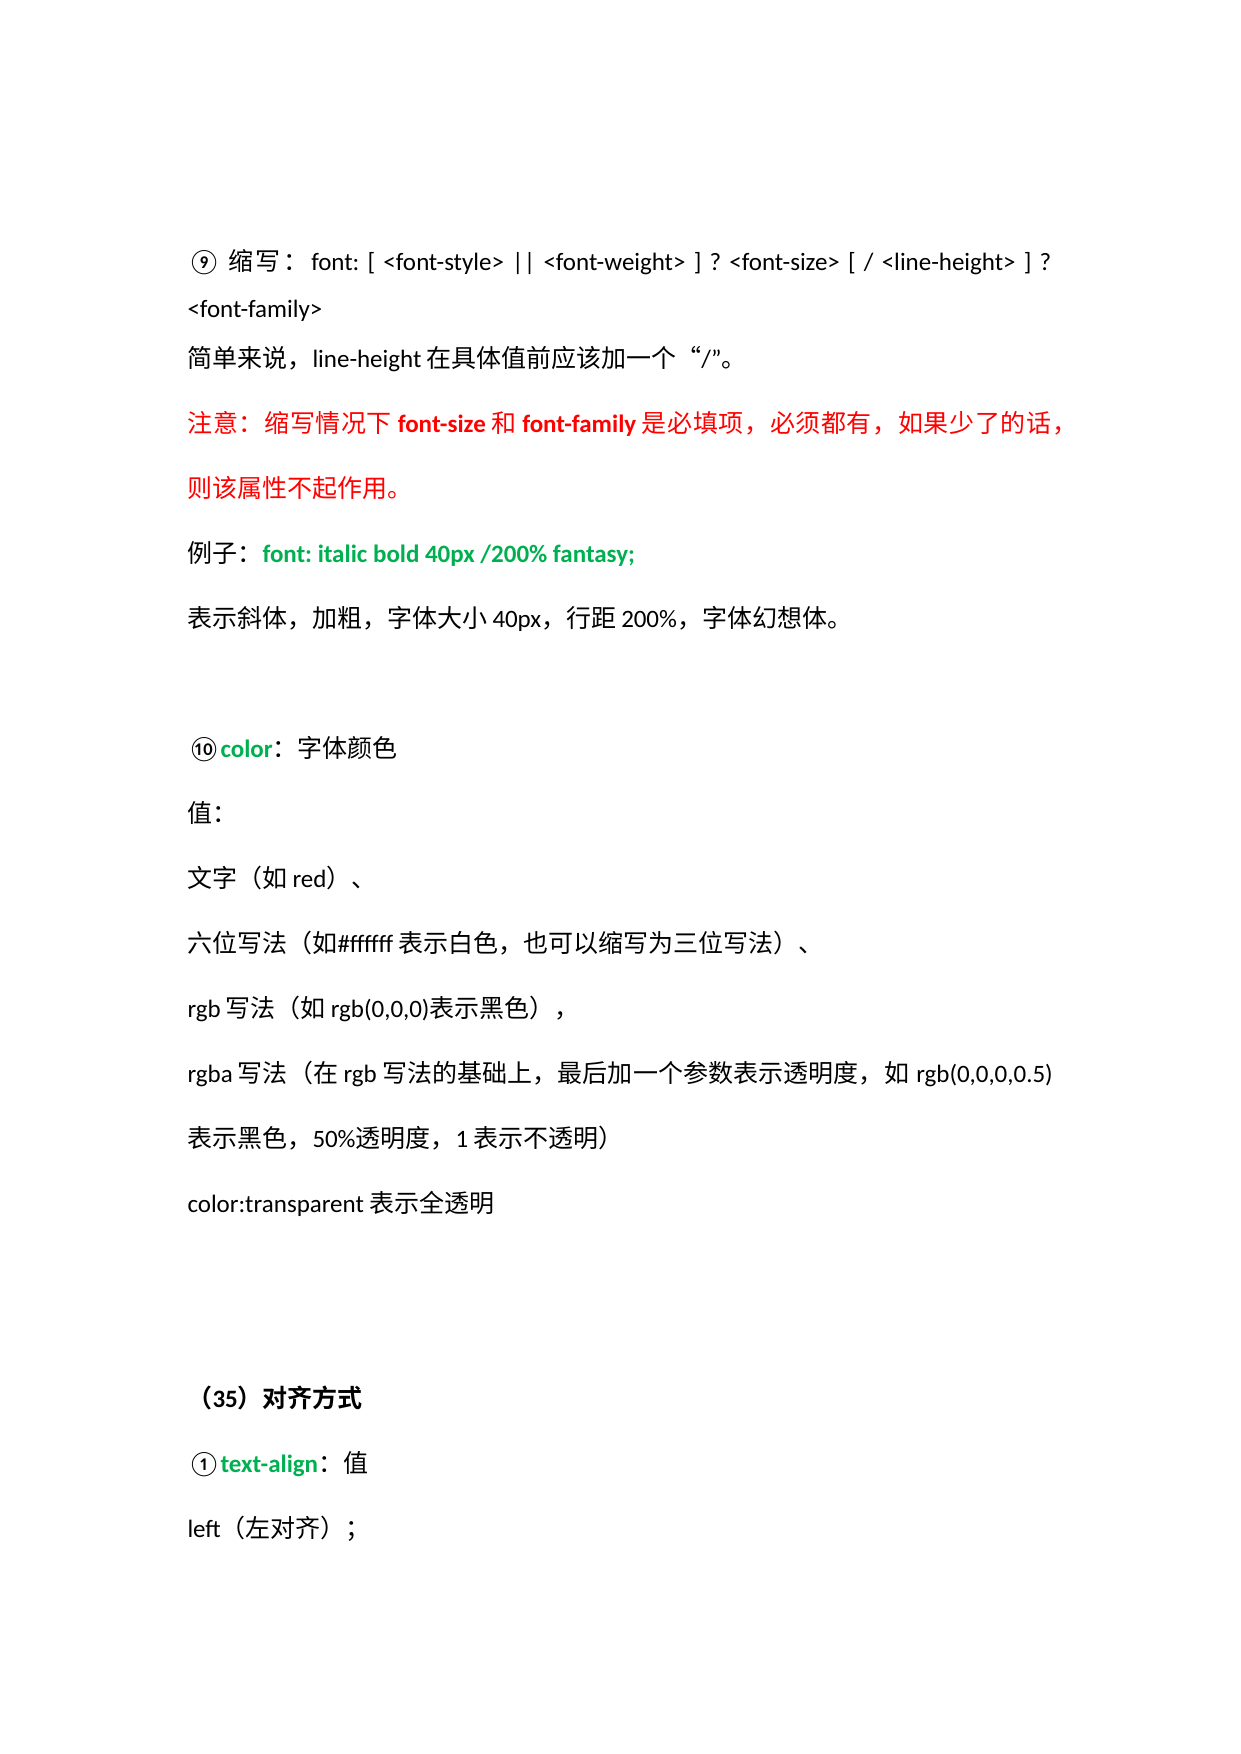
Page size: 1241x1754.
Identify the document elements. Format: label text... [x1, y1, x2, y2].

text 例子：font: italic bold 40px /200% fantasy; [187, 519, 1053, 584]
text ①text-align：值 [187, 1429, 1053, 1494]
text 简单来说，line-height在具体值前应该加一个“/”。 [187, 324, 1053, 389]
text ⑩color：字体颜色 [187, 714, 1053, 779]
text 六位写法（如#ffffff 表示白色，也可以缩写为三位写法）、 [187, 909, 1053, 974]
text 值： [187, 779, 1053, 844]
text rgb写法（如rgb(0,0,0)表示黑色）， [187, 974, 1053, 1039]
text 表示斜体，加粗，字体大小40px，行距200%，字体幻想体。 [187, 584, 1053, 649]
text left（左对齐）； [187, 1494, 1053, 1559]
text 注意：缩写情况下font-size和font-family是必填项，必须都有，如果少了的话，则该属性不起作用。 [187, 389, 1053, 519]
text 文字（如red）、 [187, 844, 1053, 909]
text color:transparent 表示全透明 [187, 1169, 1053, 1234]
text rgba写法（在rgb写法的基础上，最后加一个参数表示透明度，如rgb(0,0,0,0.5)表示黑色，50%透明度，1表示不透明） [187, 1039, 1053, 1169]
text （35）对齐方式 [187, 1364, 1053, 1429]
text ⑨缩写：font: [ <font-style> || <font-weight> ] ? <font-size> [ / <line-height> ] ? <font-family> [187, 227, 1053, 324]
